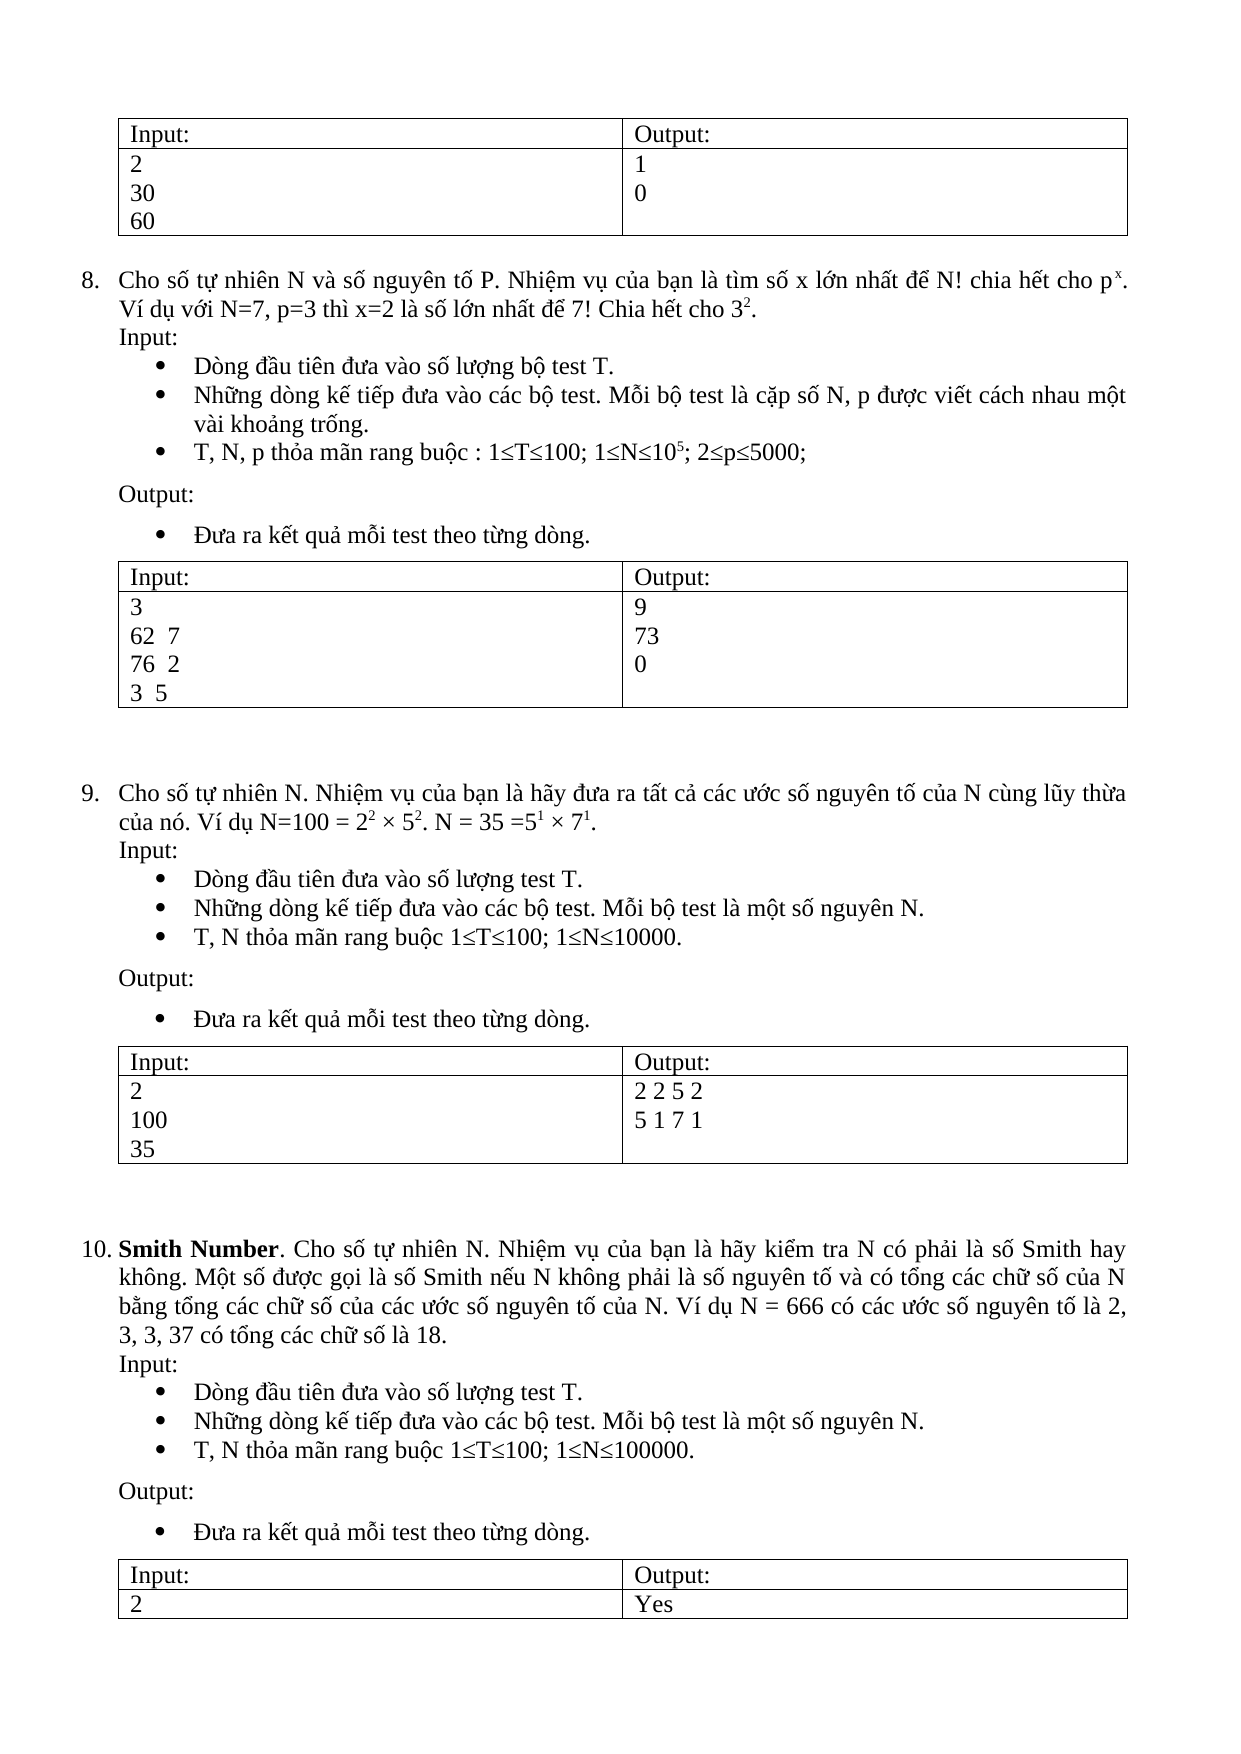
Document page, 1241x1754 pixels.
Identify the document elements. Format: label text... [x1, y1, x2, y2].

table_header Output: [623, 1047, 1127, 1075]
table_header Input: [119, 1560, 622, 1588]
table_cell Yes No [623, 1590, 1127, 1618]
list Đưa ra kết quả mỗi test theo từng dòng. [156, 1004, 1128, 1033]
table_header Input: [119, 1047, 622, 1075]
list Dòng đầu tiên đưa vào số lượng test T. [156, 864, 1128, 893]
table_cell 3 62 7 76 2 3 5 [119, 592, 622, 707]
list Những dòng kế tiếp đưa vào các bộ test. Mỗi bộ test là cặp số N, p được viết cách nhau một vài khoảng trống. [156, 380, 1128, 437]
list Input: [118, 322, 1128, 351]
list Smith Number. Cho số tự nhiên N. Nhiệm vụ của bạn là hãy kiểm tra N có phải là số Smith hay không. Một số được gọi là số Smith nếu N không phải là số nguyên tố và có tổng các chữ số của N bằng tổng các chữ số của các ước số nguyên tố của N. Ví dụ N = 666 có các ước số nguyên tố là 2, 3, 3, 37 có tổng các chữ số là 18. [81, 1234, 1128, 1349]
table_cell 2 100 35 [119, 1076, 622, 1163]
list Đưa ra kết quả mỗi test theo từng dòng. [156, 520, 1128, 549]
table_cell 2 2 5 2 5 1 7 1 [623, 1076, 1127, 1163]
list Những dòng kế tiếp đưa vào các bộ test. Mỗi bộ test là một số nguyên N. [156, 893, 1128, 922]
table_header Output: [623, 119, 1127, 148]
list Input: [118, 1349, 1128, 1377]
table_cell 9 73 0 [623, 592, 1127, 707]
list Cho số tự nhiên N. Nhiệm vụ của bạn là hãy đưa ra tất cả các ước số nguyên tố của N cùng lũy thừa của nó. Ví dụ N=100 = 22 × 52. N = 35 =51 × 71. [81, 778, 1128, 836]
table_cell 2 4 666 [119, 1590, 622, 1618]
table_header Output: [623, 1560, 1127, 1588]
list T, N thỏa mãn rang buộc 1≤T≤100; 1≤N≤100000. [156, 1435, 1128, 1464]
text Output: [118, 479, 1128, 507]
list T, N thỏa mãn rang buộc 1≤T≤100; 1≤N≤10000. [156, 922, 1128, 951]
table_header Output: [623, 562, 1127, 591]
table_cell 2 30 60 [119, 149, 622, 235]
list Input: [118, 836, 1128, 864]
list Dòng đầu tiên đưa vào số lượng test T. [156, 1377, 1128, 1406]
table_cell 1 0 [623, 149, 1127, 235]
list Những dòng kế tiếp đưa vào các bộ test. Mỗi bộ test là một số nguyên N. [156, 1406, 1128, 1435]
list Dòng đầu tiên đưa vào số lượng bộ test T. [156, 351, 1128, 380]
table_header Input: [119, 119, 622, 148]
list Cho số tự nhiên N và số nguyên tố P. Nhiệm vụ của bạn là tìm số x lớn nhất để N! chia hết cho px. Ví dụ với N=7, p=3 thì x=2 là số lớn nhất để 7! Chia hết cho 32. [81, 265, 1128, 322]
text Output: [118, 1476, 1128, 1505]
list Đưa ra kết quả mỗi test theo từng dòng. [156, 1517, 1128, 1546]
list T, N, p thỏa mãn rang buộc : 1≤T≤100; 1≤N≤105; 2≤p≤5000; [156, 437, 1128, 466]
table_header Input: [119, 562, 622, 591]
text Output: [118, 963, 1128, 992]
